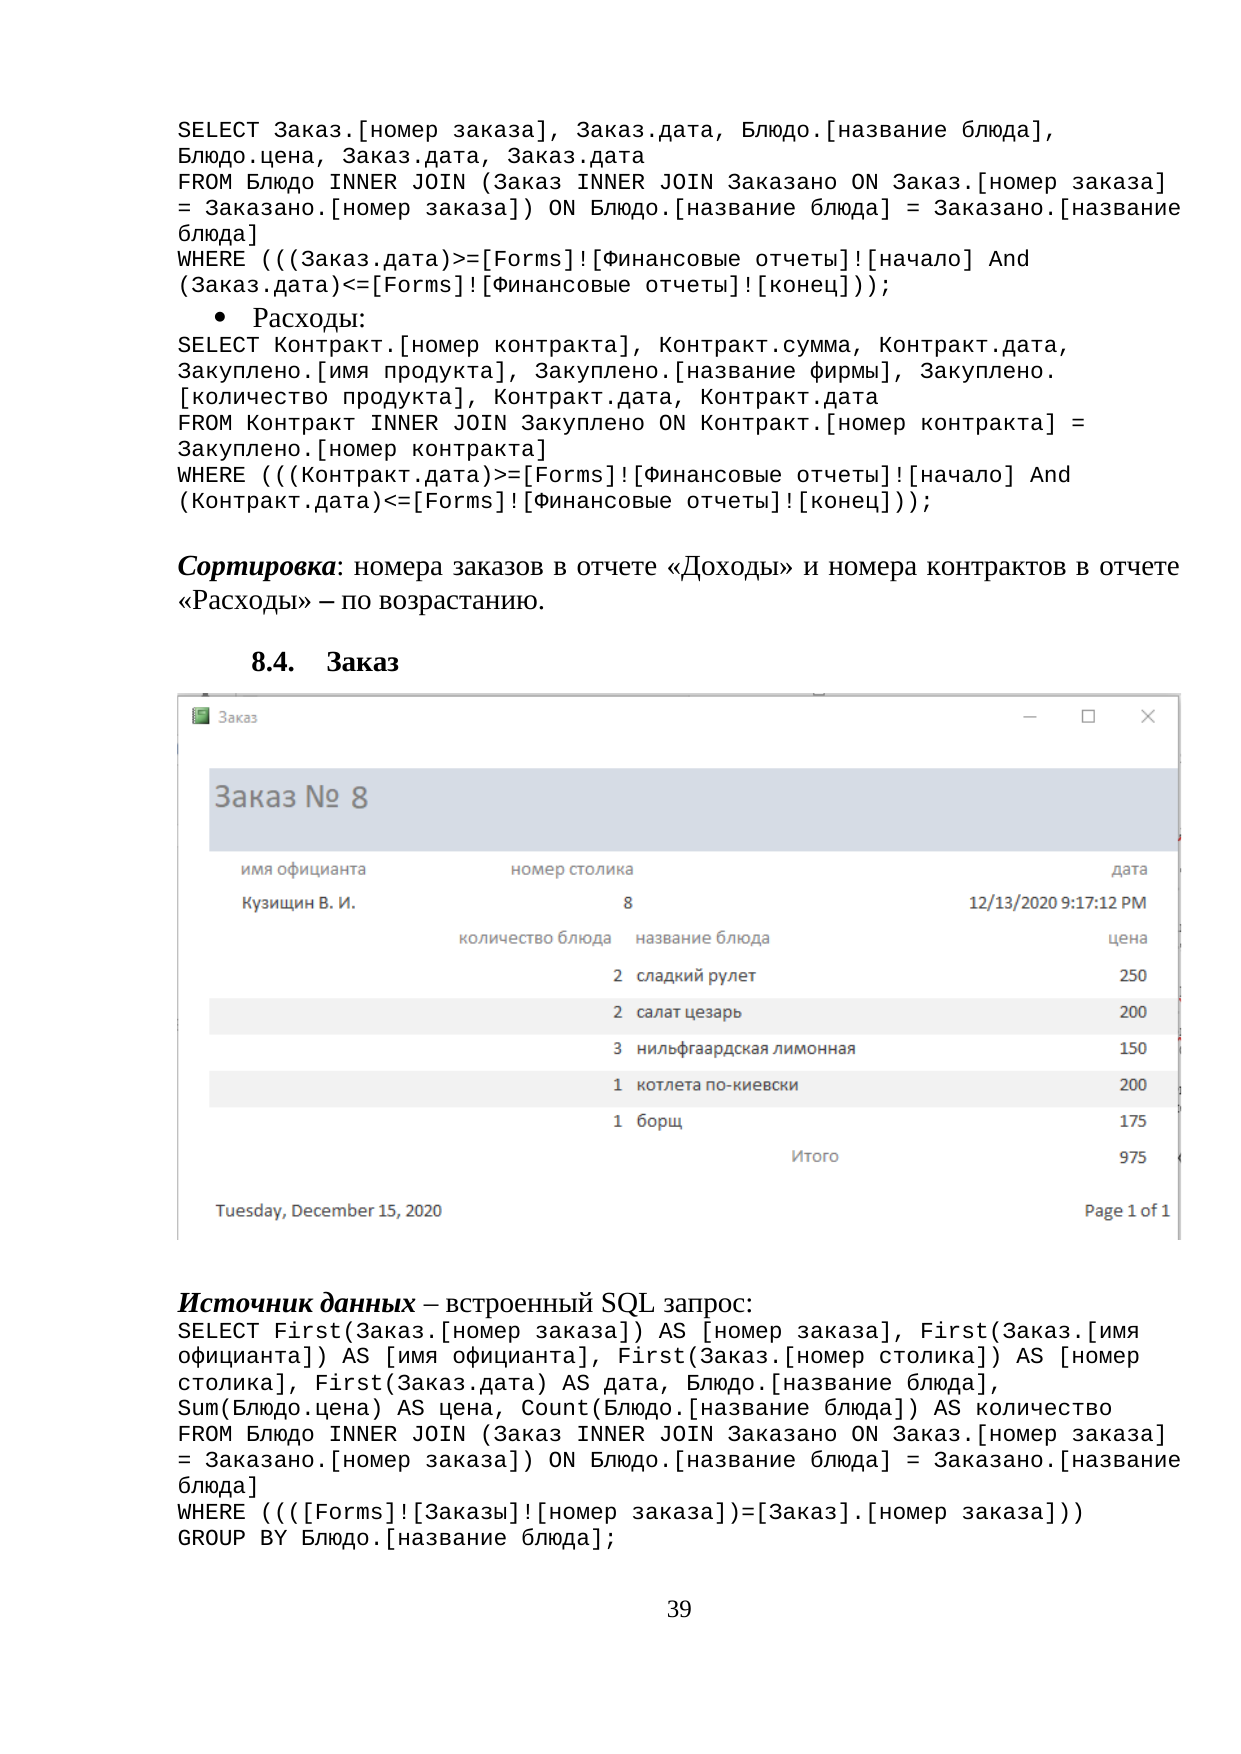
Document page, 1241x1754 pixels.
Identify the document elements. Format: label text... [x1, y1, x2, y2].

text Сортировка: номера заказов в отчете «Доходы» и номера контрактов в отчете «Расходы» – по возрастанию. [177, 548, 1181, 616]
text FROM Блюдо INNER JOIN (Заказ INNER JOIN Заказано ON Заказ.[номер заказа] = Заказано.[номер заказа]) ON Блюдо.[название блюда] = Заказано.[название блюда] [177, 1423, 1181, 1501]
text WHERE ((([Forms]![Заказы]![номер заказа])=[Заказ].[номер заказа])) [177, 1501, 1181, 1526]
text SELECT Контракт.[номер контракта], Контракт.сумма, Контракт.дата, Закуплено.[имя продукта], Закуплено.[название фирмы], Закуплено.[количество продукта], Контракт.дата, Контракт.дата [177, 333, 1181, 411]
list Расходы: [215, 300, 1181, 333]
picture [177, 693, 1182, 1240]
text FROM Блюдо INNER JOIN (Заказ INNER JOIN Заказано ON Заказ.[номер заказа] = Заказано.[номер заказа]) ON Блюдо.[название блюда] = Заказано.[название блюда] [177, 170, 1181, 248]
text WHERE (((Контракт.дата)>=[Forms]![Финансовые отчеты]![начало] And (Контракт.дата)<=[Forms]![Финансовые отчеты]![конец])); [177, 463, 1181, 515]
text GROUP BY Блюдо.[название блюда]; [177, 1526, 1181, 1552]
text WHERE (((Заказ.дата)>=[Forms]![Финансовые отчеты]![начало] And (Заказ.дата)<=[Forms]![Финансовые отчеты]![конец])); [177, 248, 1181, 300]
text SELECT First(Заказ.[номер заказа]) AS [номер заказа], First(Заказ.[имя официанта]) AS [имя официанта], First(Заказ.[номер столика]) AS [номер столика], First(Заказ.дата) AS дата, Блюдо.[название блюда], Sum(Блюдо.цена) AS цена, Count(Блюдо.[название блюда]) AS количество [177, 1319, 1181, 1423]
text FROM Контракт INNER JOIN Закуплено ON Контракт.[номер контракта] = Закуплено.[номер контракта] [177, 411, 1181, 463]
subtitle Заказ [251, 644, 1181, 678]
text SELECT Заказ.[номер заказа], Заказ.дата, Блюдо.[название блюда], Блюдо.цена, Заказ.дата, Заказ.дата [177, 118, 1181, 170]
text Источник данных – встроенный SQL запрос: [177, 1285, 1181, 1319]
